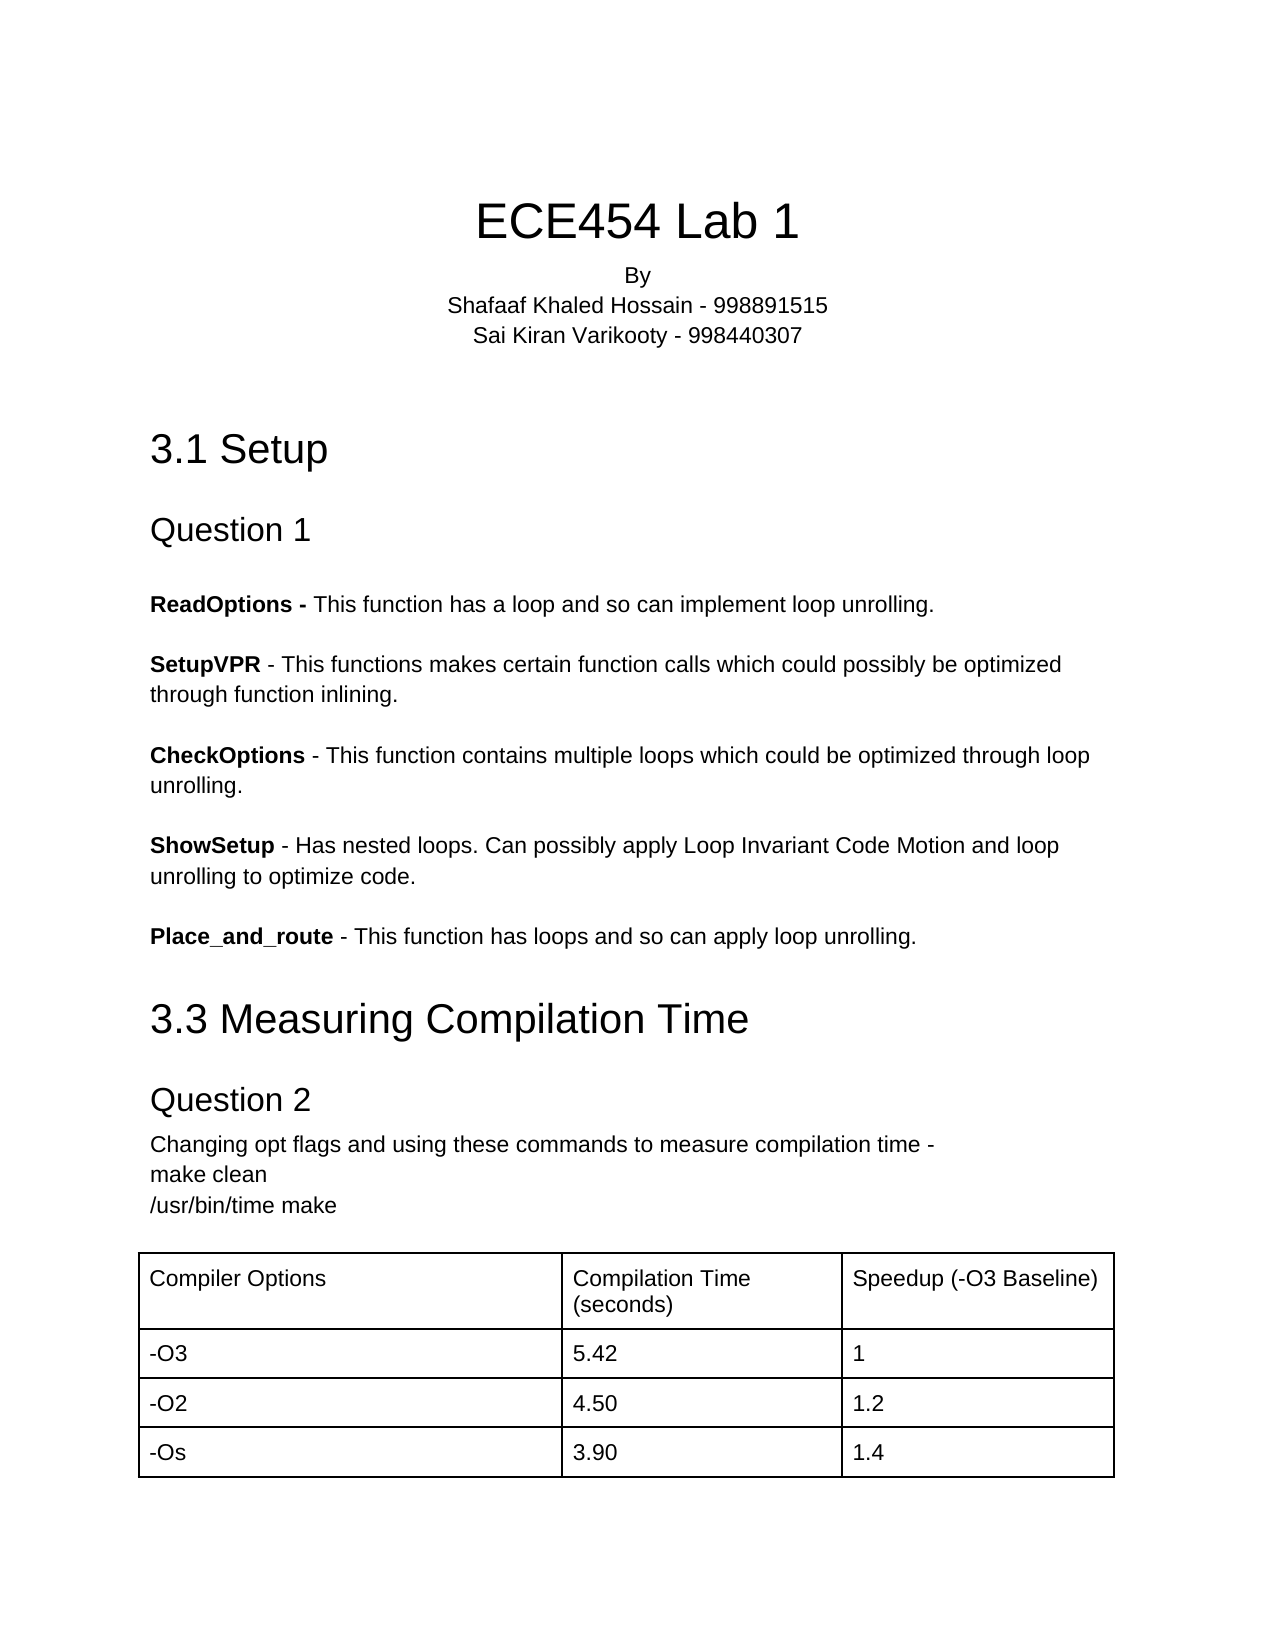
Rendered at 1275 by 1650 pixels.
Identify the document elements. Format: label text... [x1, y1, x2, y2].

subtitle Question 2 [150, 1080, 1125, 1119]
subtitle 3.1 Setup [150, 424, 1125, 472]
table_cell 1.4 [843, 1428, 1113, 1476]
text ShowSetup - Has nested loops. Can possibly apply Loop Invariant Code Motion and loop unrolling to optimize code. [150, 832, 1125, 889]
text Sai Kiran Varikooty - 998440307 [150, 322, 1125, 348]
table_cell 4.50 [563, 1379, 841, 1426]
table_cell 1.2 [843, 1379, 1113, 1426]
subtitle Question 1 [150, 509, 1125, 548]
subtitle 3.3 Measuring Compilation Time [150, 995, 1125, 1043]
text SetupVPR - This functions makes certain function calls which could possibly be optimized through function inlining. [150, 651, 1125, 708]
table_cell -O2 [140, 1379, 561, 1426]
table_cell 5.42 [563, 1330, 841, 1377]
text ReadOptions - This function has a loop and so can implement loop unrolling. [150, 591, 1125, 617]
table_header Speedup (-O3 Baseline) [843, 1254, 1113, 1328]
table_header Compilation Time (seconds) [563, 1254, 841, 1328]
table_cell -Os [140, 1428, 561, 1476]
subtitle ECE454 Lab 1 [150, 192, 1125, 249]
table_cell 1 [843, 1330, 1113, 1377]
table_header Compiler Options [140, 1254, 561, 1328]
text CheckOptions - This function contains multiple loops which could be optimized through loop unrolling. [150, 742, 1125, 798]
text Place_and_route - This function has loops and so can apply loop unrolling. [150, 923, 1125, 949]
text /usr/bin/time make [150, 1192, 1125, 1218]
text Changing opt flags and using these commands to measure compilation time - [150, 1131, 1125, 1158]
text By [150, 262, 1125, 288]
text Shafaaf Khaled Hossain - 998891515 [150, 292, 1125, 318]
text make clean [150, 1161, 1125, 1188]
table_cell 3.90 [563, 1428, 841, 1476]
table_cell -O3 [140, 1330, 561, 1377]
